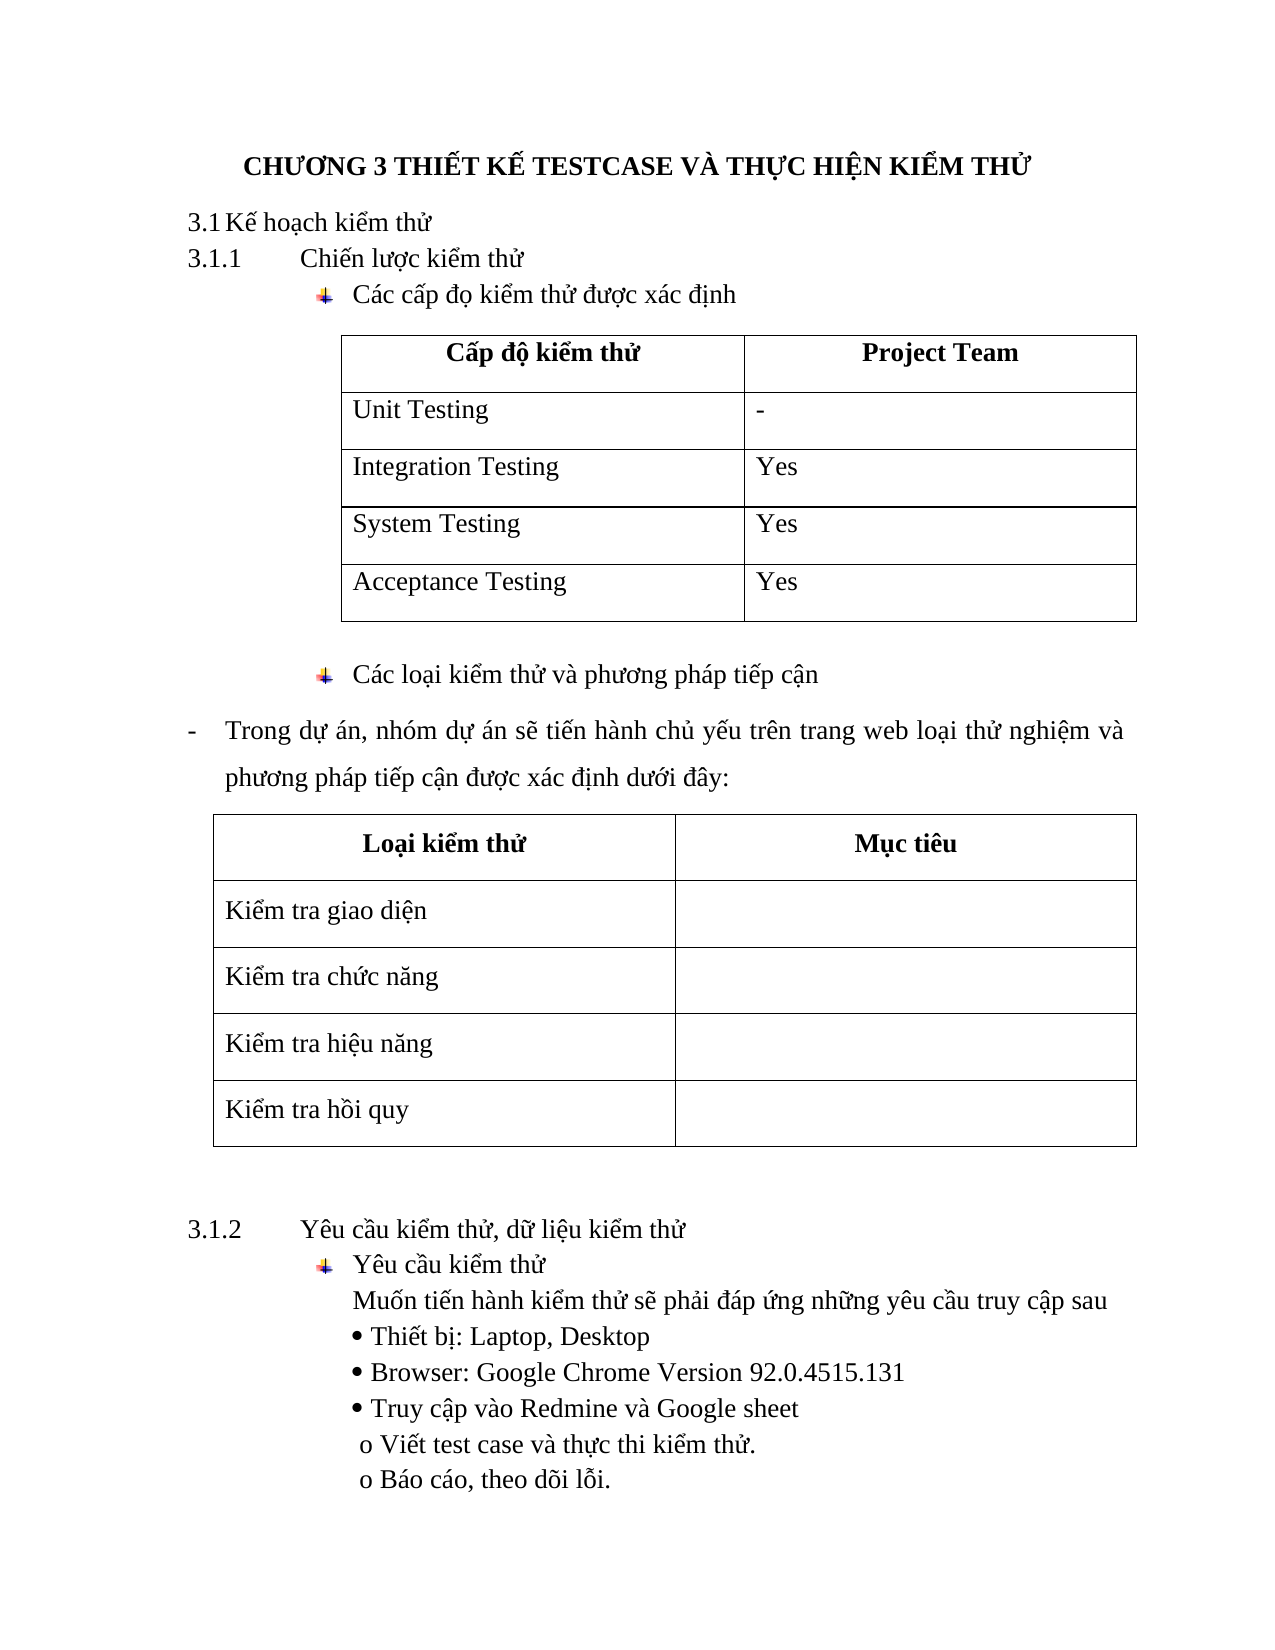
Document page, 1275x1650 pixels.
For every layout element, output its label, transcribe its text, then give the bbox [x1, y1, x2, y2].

list Các cấp đọ kiểm thử được xác định [315, 278, 1125, 309]
table_cell [676, 1081, 1136, 1146]
table_cell Yes [745, 565, 1136, 621]
list o Viết test case và thực thi kiểm thử. [352, 1428, 1125, 1459]
text Trong dự án, nhóm dự án sẽ tiến hành chủ yếu trên trang web loại thử nghiệm và phương pháp tiếp cận được xác định dưới đây: [187, 714, 1125, 792]
table_header Cấp độ kiểm thử [342, 336, 744, 392]
table_cell [676, 1014, 1136, 1080]
table_cell Yes [745, 450, 1136, 506]
picture [316, 1257, 333, 1274]
table_cell - [745, 393, 1136, 449]
list Kế hoạch kiểm thử [187, 207, 1125, 238]
table_cell System Testing [342, 508, 744, 564]
list Browser: Google Chrome Version 92.0.4515.131 [352, 1356, 1125, 1387]
table_cell Acceptance Testing [342, 565, 744, 621]
list Truy cập vào Redmine và Google sheet [352, 1392, 1125, 1423]
table_cell Yes [745, 508, 1136, 564]
table_header Loại kiểm thử [214, 815, 675, 880]
list Chiến lược kiểm thử [187, 242, 1125, 273]
table_cell Kiểm tra chức năng [214, 948, 675, 1013]
table_cell Kiểm tra giao diện [214, 881, 675, 947]
table_cell Unit Testing [342, 393, 744, 449]
table_cell [676, 881, 1136, 947]
list Yêu cầu kiểm thử, dữ liệu kiểm thử [187, 1213, 1125, 1244]
list o Báo cáo, theo dõi lỗi. [352, 1463, 1125, 1494]
table_cell Kiểm tra hiệu năng [214, 1014, 675, 1080]
table_cell [676, 948, 1136, 1013]
text CHƯƠNG 3 THIẾT KẾ TESTCASE VÀ THỰC HIỆN KIỂM THỬ [150, 150, 1125, 181]
list Muốn tiến hành kiểm thử sẽ phải đáp ứng những yêu cầu truy cập sau [352, 1284, 1125, 1315]
table_cell Kiểm tra hồi quy [214, 1081, 675, 1146]
picture [316, 286, 333, 304]
picture [316, 666, 333, 684]
list Yêu cầu kiểm thử [315, 1248, 1125, 1279]
table_cell Integration Testing [342, 450, 744, 506]
list Thiết bị: Laptop, Desktop [352, 1320, 1125, 1351]
table_header Mục tiêu [676, 815, 1136, 880]
list Các loại kiểm thử và phương pháp tiếp cận [315, 658, 1125, 689]
table_header Project Team [745, 336, 1136, 392]
